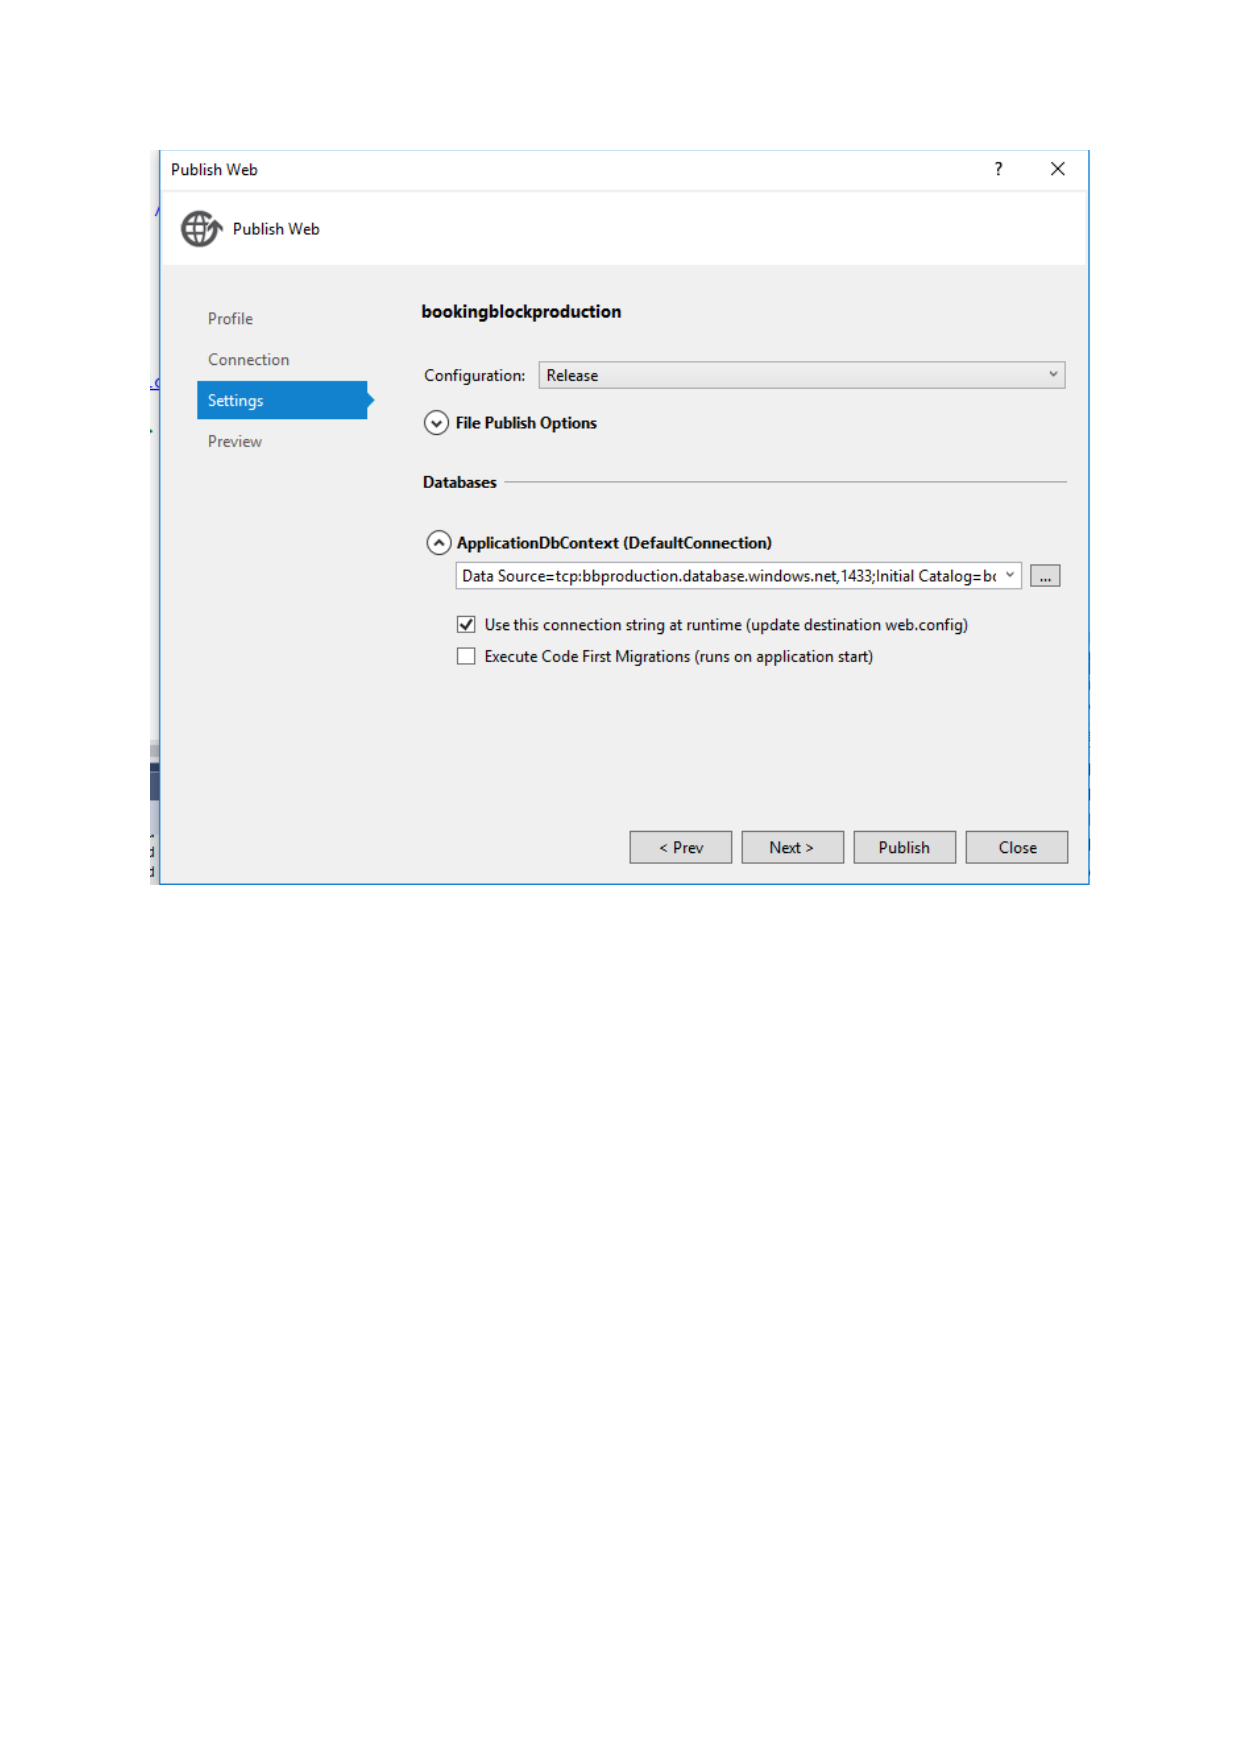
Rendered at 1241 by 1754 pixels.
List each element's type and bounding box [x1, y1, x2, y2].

picture [150, 150, 1091, 885]
